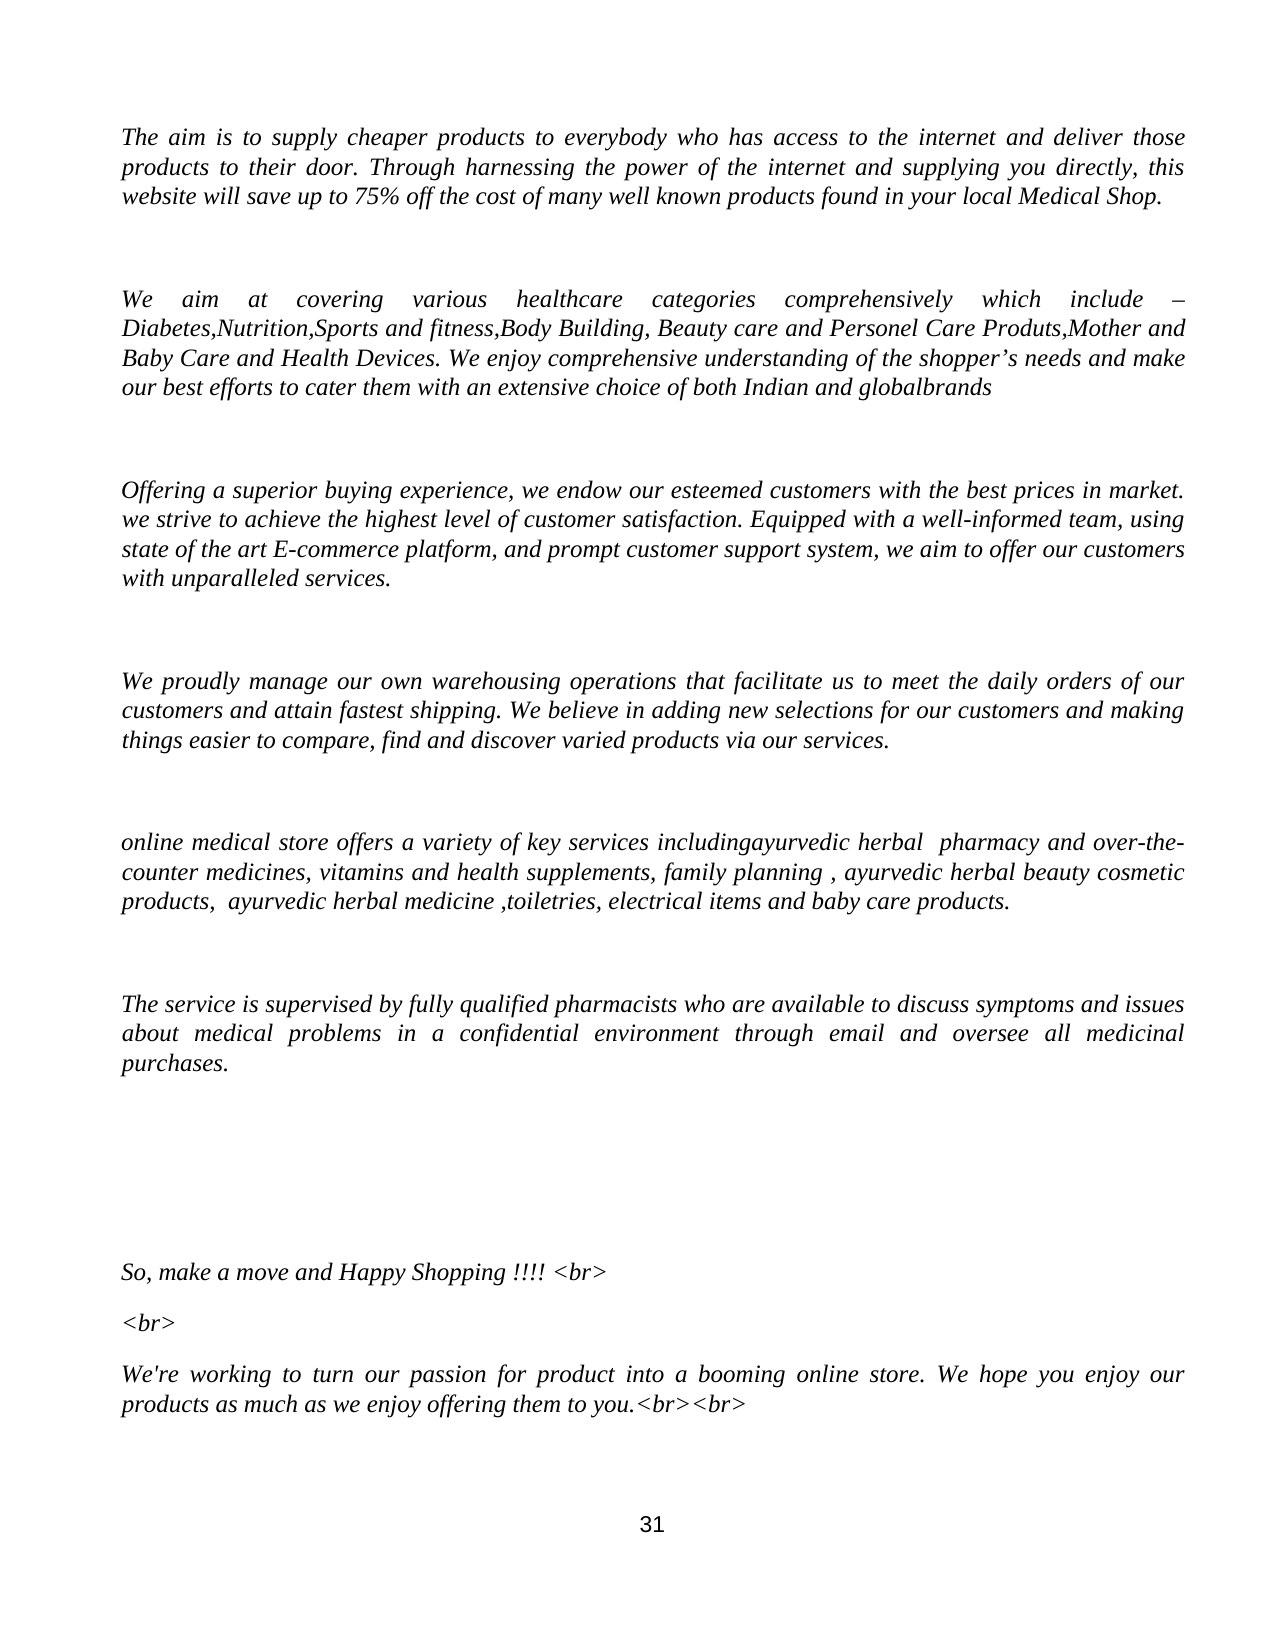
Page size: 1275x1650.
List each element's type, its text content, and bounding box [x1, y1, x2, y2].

text We aim at covering various healthcare categories comprehensively which include –Diabetes,Nutrition,Sports and fitness,Body Building, Beauty care and Personel Care Produts,Mother and Baby Care and Health Devices. We enjoy comprehensive understanding of the shopper’s needs and make our best efforts to cater them with an extensive choice of both Indian and globalbrands [121, 284, 1188, 401]
text Offering a superior buying experience, we endow our esteemed customers with the best prices in market. we strive to achieve the highest level of customer satisfaction. Equipped with a well-informed team, using state of the art E-commerce platform, and prompt customer support system, we aim to offer our customers with unparalleled services. [121, 475, 1188, 592]
text <br> [121, 1308, 1188, 1337]
text The aim is to supply cheaper products to everybody who has access to the internet and deliver those products to their door. Through harnessing the power of the internet and supplying you directly, this website will save up to 75% off the cost of many well known products found in your local Medical Shop. [121, 122, 1188, 210]
text We proudly manage our own warehousing operations that facilitate us to meet the daily orders of our customers and attain fastest shipping. We believe in adding new selections for our customers and making things easier to compare, find and discover varied products via our services. [121, 666, 1188, 754]
text So, make a move and Happy Shopping !!!! <br> [121, 1257, 1188, 1286]
text We're working to turn our passion for product into a booming online store. We hope you enjoy our products as much as we enjoy offering them to you.<br><br> [121, 1359, 1188, 1418]
text online medical store offers a variety of key services includingayurvedic herbal pharmacy and over-the-counter medicines, vitamins and health supplements, family planning , ayurvedic herbal beauty cosmetic products, ayurvedic herbal medicine ,toiletries, electrical items and baby care products. [121, 827, 1188, 915]
text The service is supervised by fully qualified pharmacists who are available to discuss symptoms and issues about medical problems in a confidential environment through email and oversee all medicinal purchases. [121, 989, 1188, 1077]
